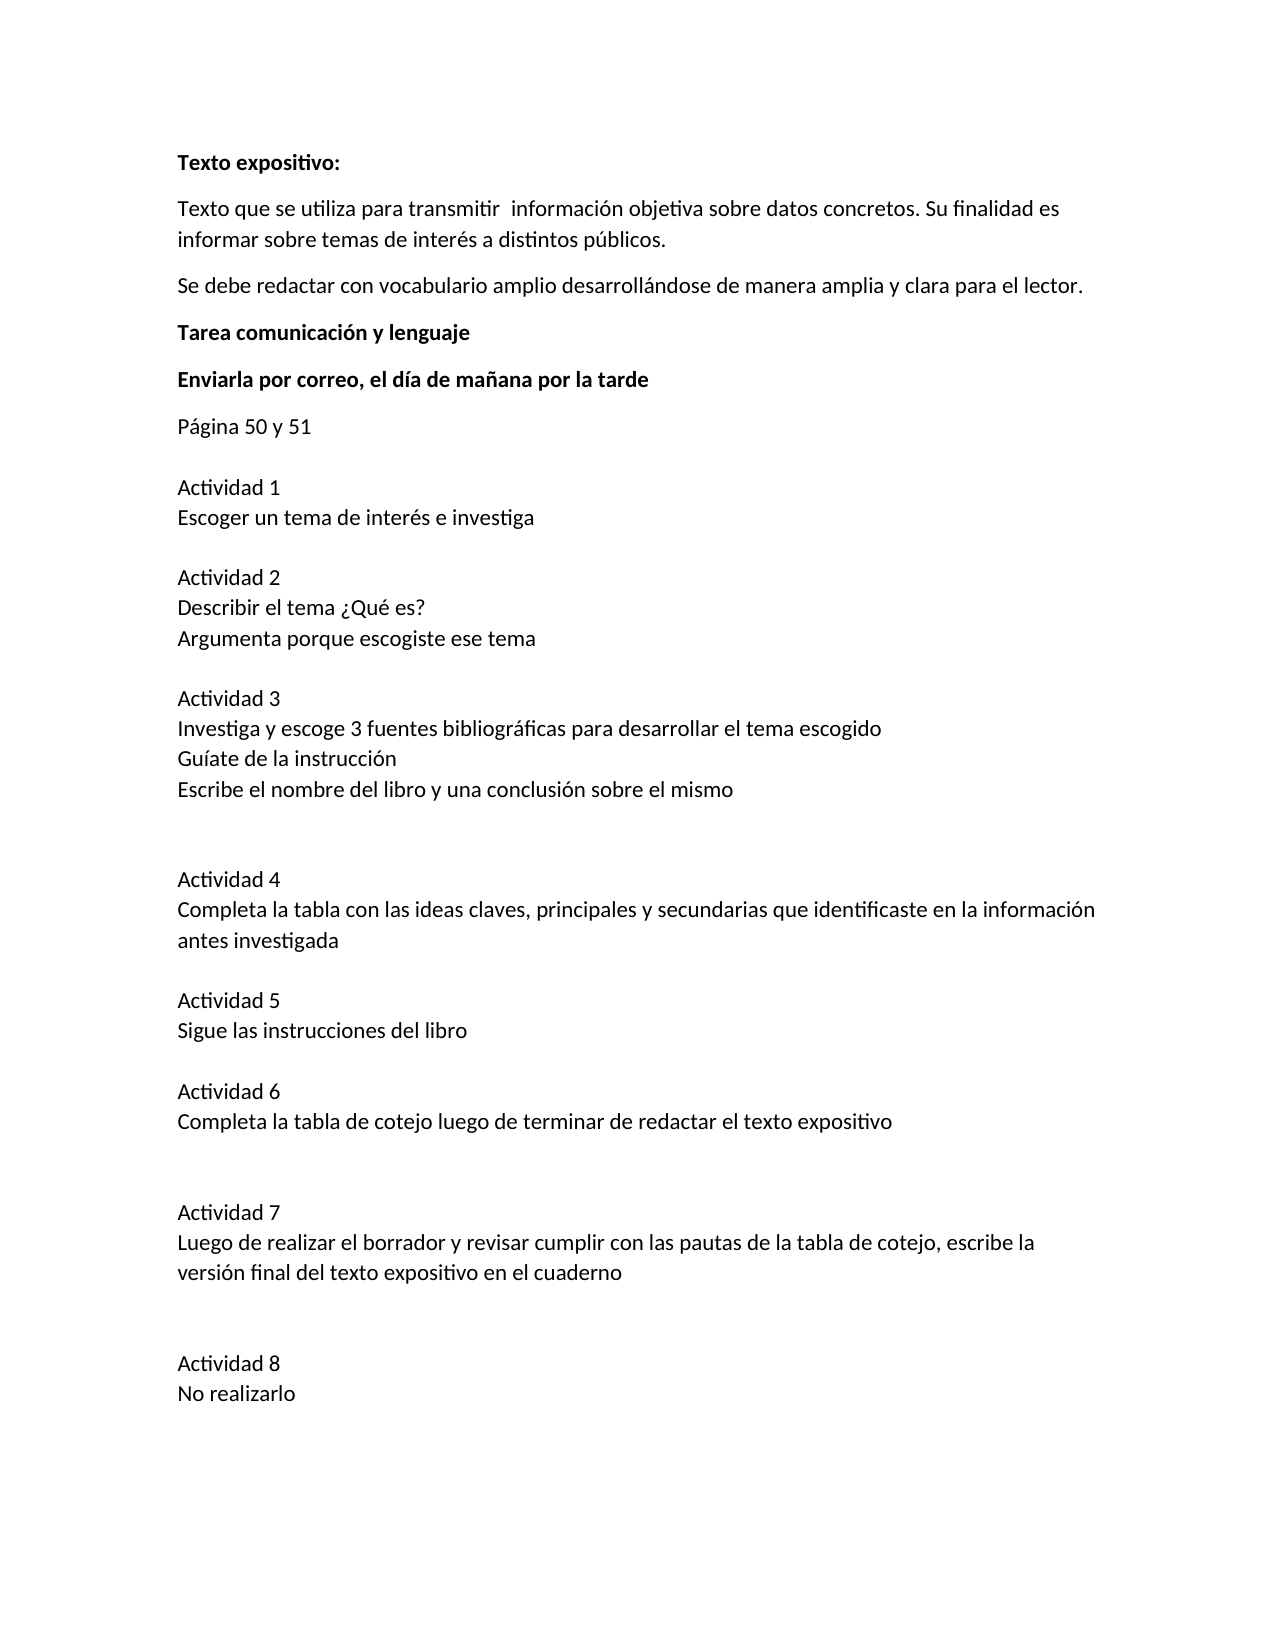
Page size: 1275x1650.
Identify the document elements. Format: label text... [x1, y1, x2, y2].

text Tarea comunicación y lenguaje [177, 318, 1098, 346]
text Texto expositivo: [177, 148, 1098, 176]
text Enviarla por correo, el día de mañana por la tarde [177, 365, 1098, 393]
text Se debe redactar con vocabulario amplio desarrollándose de manera amplia y clara para el lector. [177, 272, 1098, 299]
text Texto que se utiliza para transmitir información objetiva sobre datos concretos. Su finalidad es informar sobre temas de interés a distintos públicos. [177, 194, 1098, 253]
text Página 50 y 51 Actividad 1 Escoger un tema de interés e investiga Actividad 2 Describir el tema ¿Qué es? Argumenta porque escogiste ese tema Actividad 3 Investiga y escoge 3 fuentes bibliográficas para desarrollar el tema escogido Guíate de la instrucción Escribe el nombre del libro y una conclusión sobre el mismo Actividad 4 Completa la tabla con las ideas claves, principales y secundarias que identificaste en la información antes investigada Actividad 5 Sigue las instrucciones del libro Actividad 6 Completa la tabla de cotejo luego de terminar de redactar el texto expositivo Actividad 7 Luego de realizar el borrador y revisar cumplir con las pautas de la tabla de cotejo, escribe la versión final del texto expositivo en el cuaderno Actividad 8 No realizarlo [177, 412, 1098, 1407]
